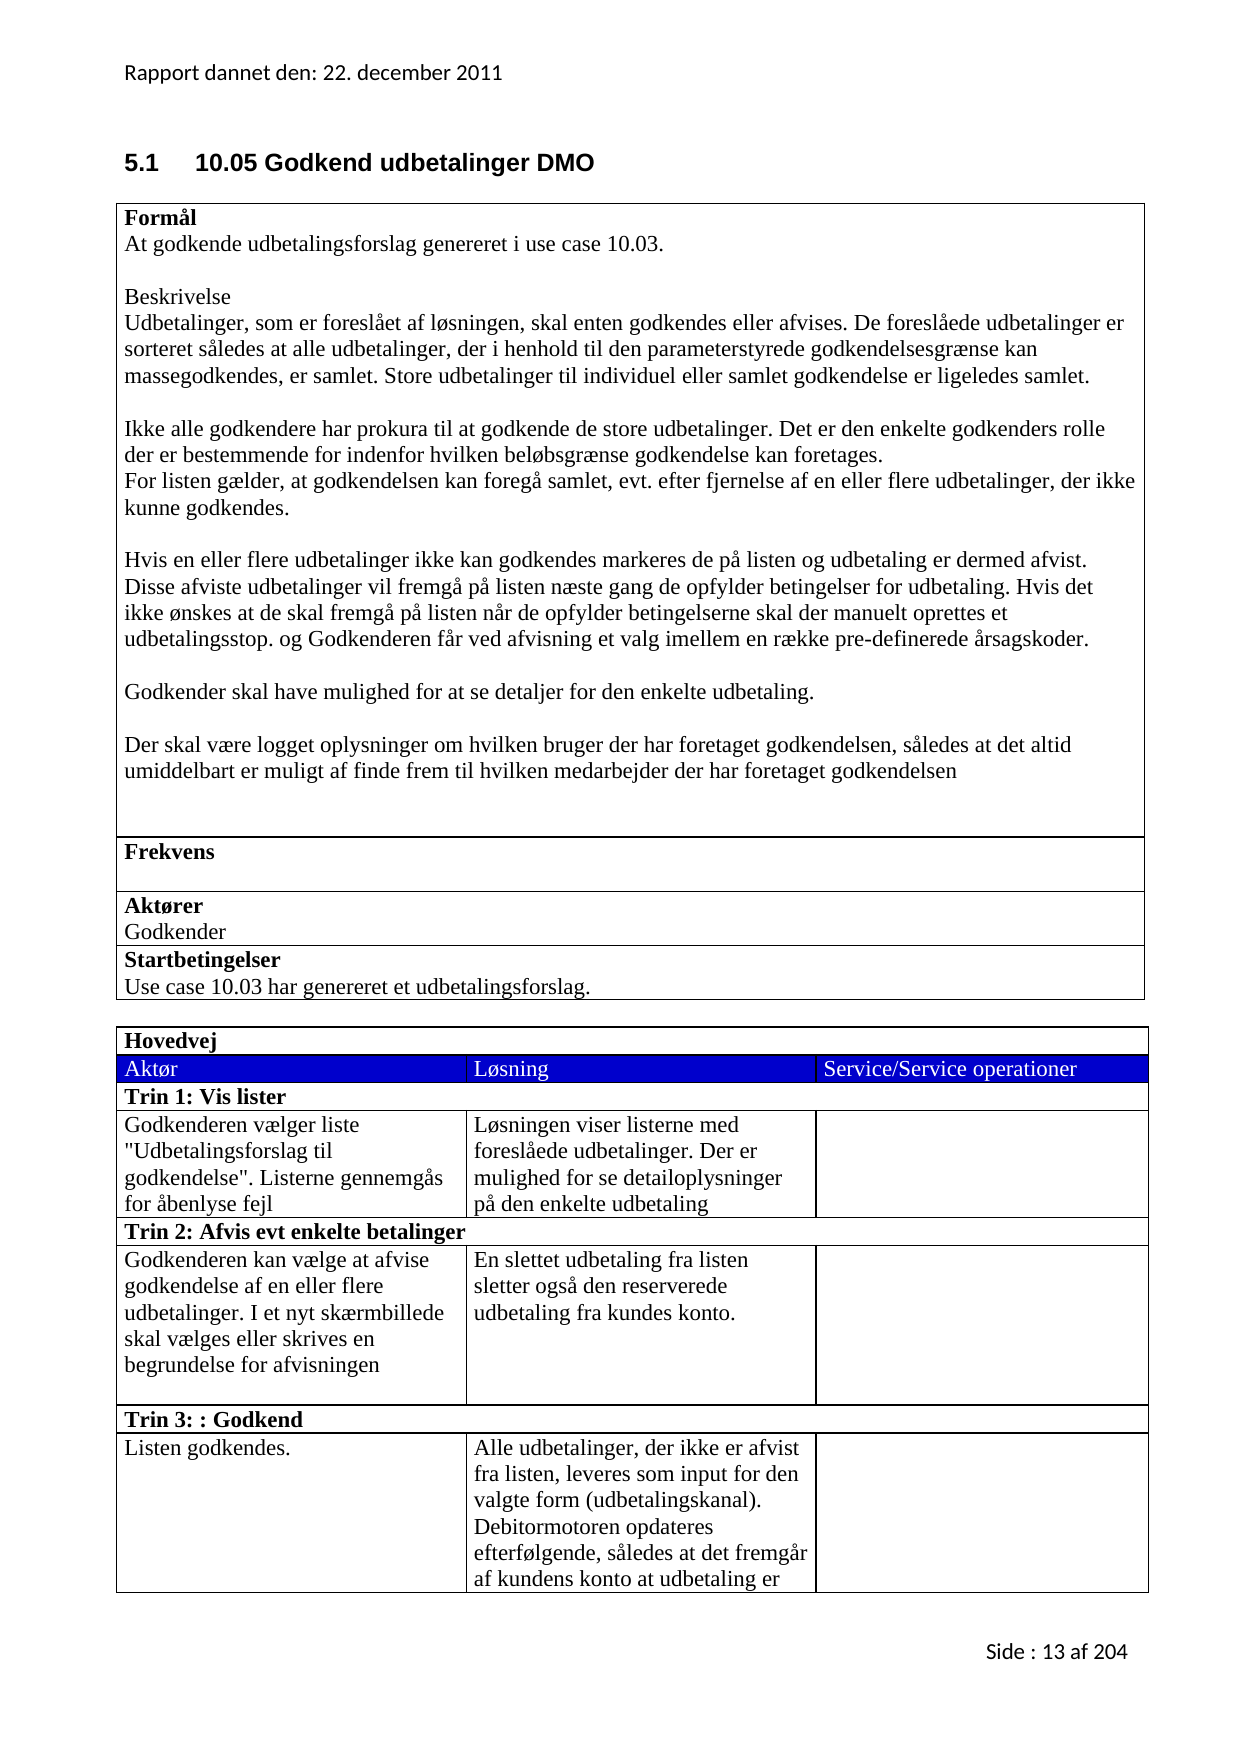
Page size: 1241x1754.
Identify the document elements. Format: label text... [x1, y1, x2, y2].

table_cell Godkenderen vælger liste "Udbetalingsforslag til godkendelse". Listerne gennemgås for åbenlyse fejl [117, 1111, 466, 1217]
table_cell Trin 1: Vis lister [117, 1083, 1148, 1110]
subtitle 10.05 Godkend udbetalinger DMO [124, 148, 1137, 176]
table_cell Listen godkendes. [117, 1434, 466, 1592]
table_cell [817, 1434, 1148, 1592]
table_cell Startbetingelser Use case 10.03 har genereret et udbetalingsforslag. [117, 946, 1144, 999]
table_header Formål At godkende udbetalingsforslag genereret i use case 10.03. Beskrivelse Udbetalinger, som er foreslået af løsningen, skal enten godkendes eller afvises. De foreslåede udbetalinger er sorteret således at alle udbetalinger, der i henhold til den parameterstyrede godkendelsesgrænse kan massegodkendes, er samlet. Store udbetalinger til individuel eller samlet godkendelse er ligeledes samlet. Ikke alle godkendere har prokura til at godkende de store udbetalinger. Det er den enkelte godkenders rolle der er bestemmende for indenfor hvilken beløbsgrænse godkendelse kan foretages. For listen gælder, at godkendelsen kan foregå samlet, evt. efter fjernelse af en eller flere udbetalinger, der ikke kunne godkendes. Hvis en eller flere udbetalinger ikke kan godkendes markeres de på listen og udbetaling er dermed afvist. Disse afviste udbetalinger vil fremgå på listen næste gang de opfylder betingelser for udbetaling. Hvis det ikke ønskes at de skal fremgå på listen når de opfylder betingelserne skal der manuelt oprettes et udbetalingsstop. og Godkenderen får ved afvisning et valg imellem en række pre-definerede årsagskoder. Godkender skal have mulighed for at se detaljer for den enkelte udbetaling. Der skal være logget oplysninger om hvilken bruger der har foretaget godkendelsen, således at det altid umiddelbart er muligt af finde frem til hvilken medarbejder der har foretaget godkendelsen [117, 204, 1144, 836]
table_cell En slettet udbetaling fra listen sletter også den reserverede udbetaling fra kundes konto. [467, 1246, 815, 1404]
table_cell Trin 3: : Godkend [117, 1406, 1148, 1432]
table_cell Service/Service operationer [817, 1056, 1148, 1082]
table_cell Aktør [117, 1056, 466, 1082]
table_cell Trin 2: Afvis evt enkelte betalinger [117, 1218, 1148, 1244]
table_cell Godkenderen kan vælge at afvise godkendelse af en eller flere udbetalinger. I et nyt skærmbillede skal vælges eller skrives en begrundelse for afvisningen [117, 1246, 466, 1404]
table_cell Løsning [467, 1056, 815, 1082]
table_cell Aktører Godkender [117, 892, 1144, 945]
table_cell [817, 1111, 1148, 1217]
table_header Hovedvej [117, 1028, 1148, 1054]
table_cell Løsningen viser listerne med foreslåede udbetalinger. Der er mulighed for se detailoplysninger på den enkelte udbetaling [467, 1111, 815, 1217]
table_cell [817, 1246, 1148, 1404]
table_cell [467, 1434, 815, 1592]
table_cell Frekvens [117, 838, 1144, 891]
